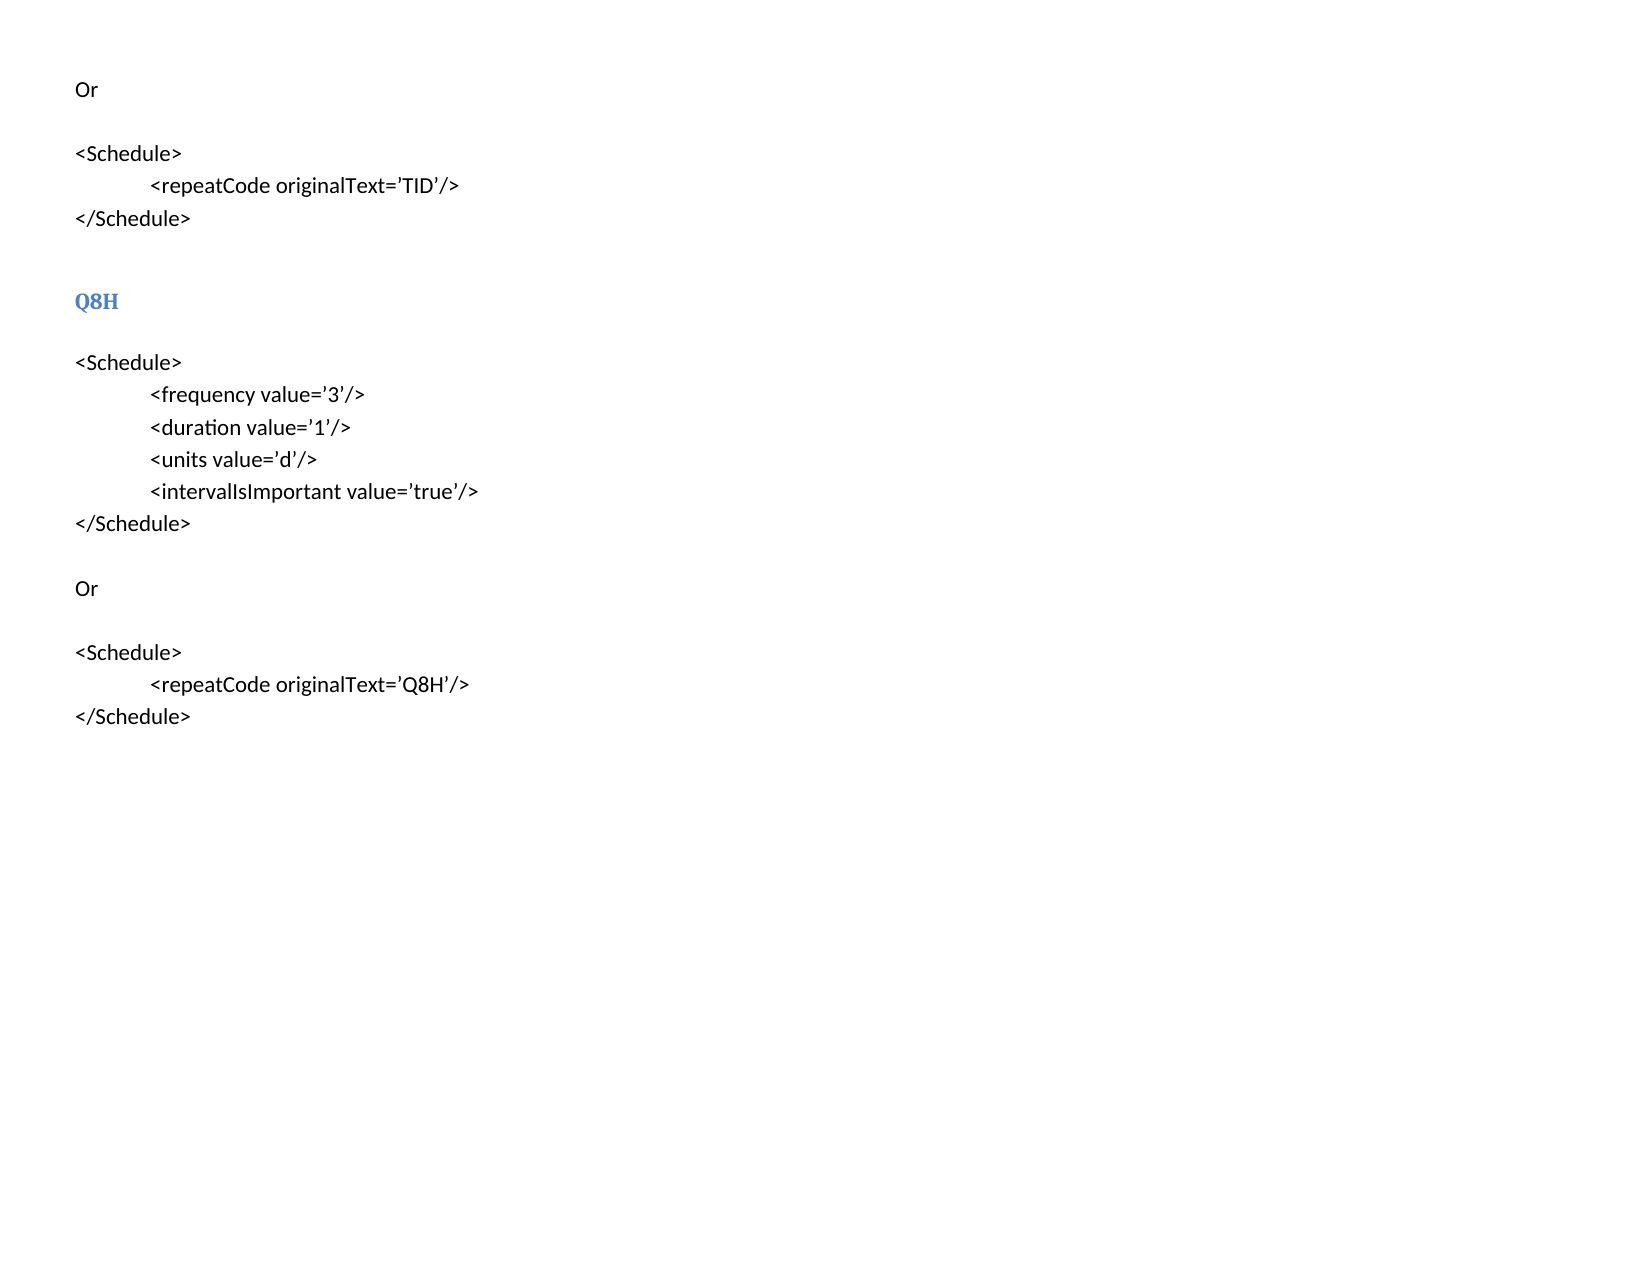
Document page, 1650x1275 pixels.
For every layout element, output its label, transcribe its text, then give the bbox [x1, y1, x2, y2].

text <repeatCode originalText=’TID’/> [75, 172, 1575, 199]
text <intervalIsImportant value=’true’/> [75, 477, 1575, 505]
text <repeatCode originalText=’Q8H’/> [75, 670, 1575, 698]
text </Schedule> [75, 509, 1575, 537]
text Or [75, 75, 1575, 103]
text <duration value=’1’/> [75, 413, 1575, 441]
text Or [75, 574, 1575, 602]
text <Schedule> [75, 139, 1575, 167]
subtitle Q8H [75, 289, 1575, 315]
text </Schedule> [75, 702, 1575, 730]
text </Schedule> [75, 204, 1575, 232]
text <Schedule> [75, 638, 1575, 666]
text <units value=’d’/> [75, 445, 1575, 473]
text <frequency value=’3’/> [75, 381, 1575, 408]
text <Schedule> [75, 348, 1575, 376]
